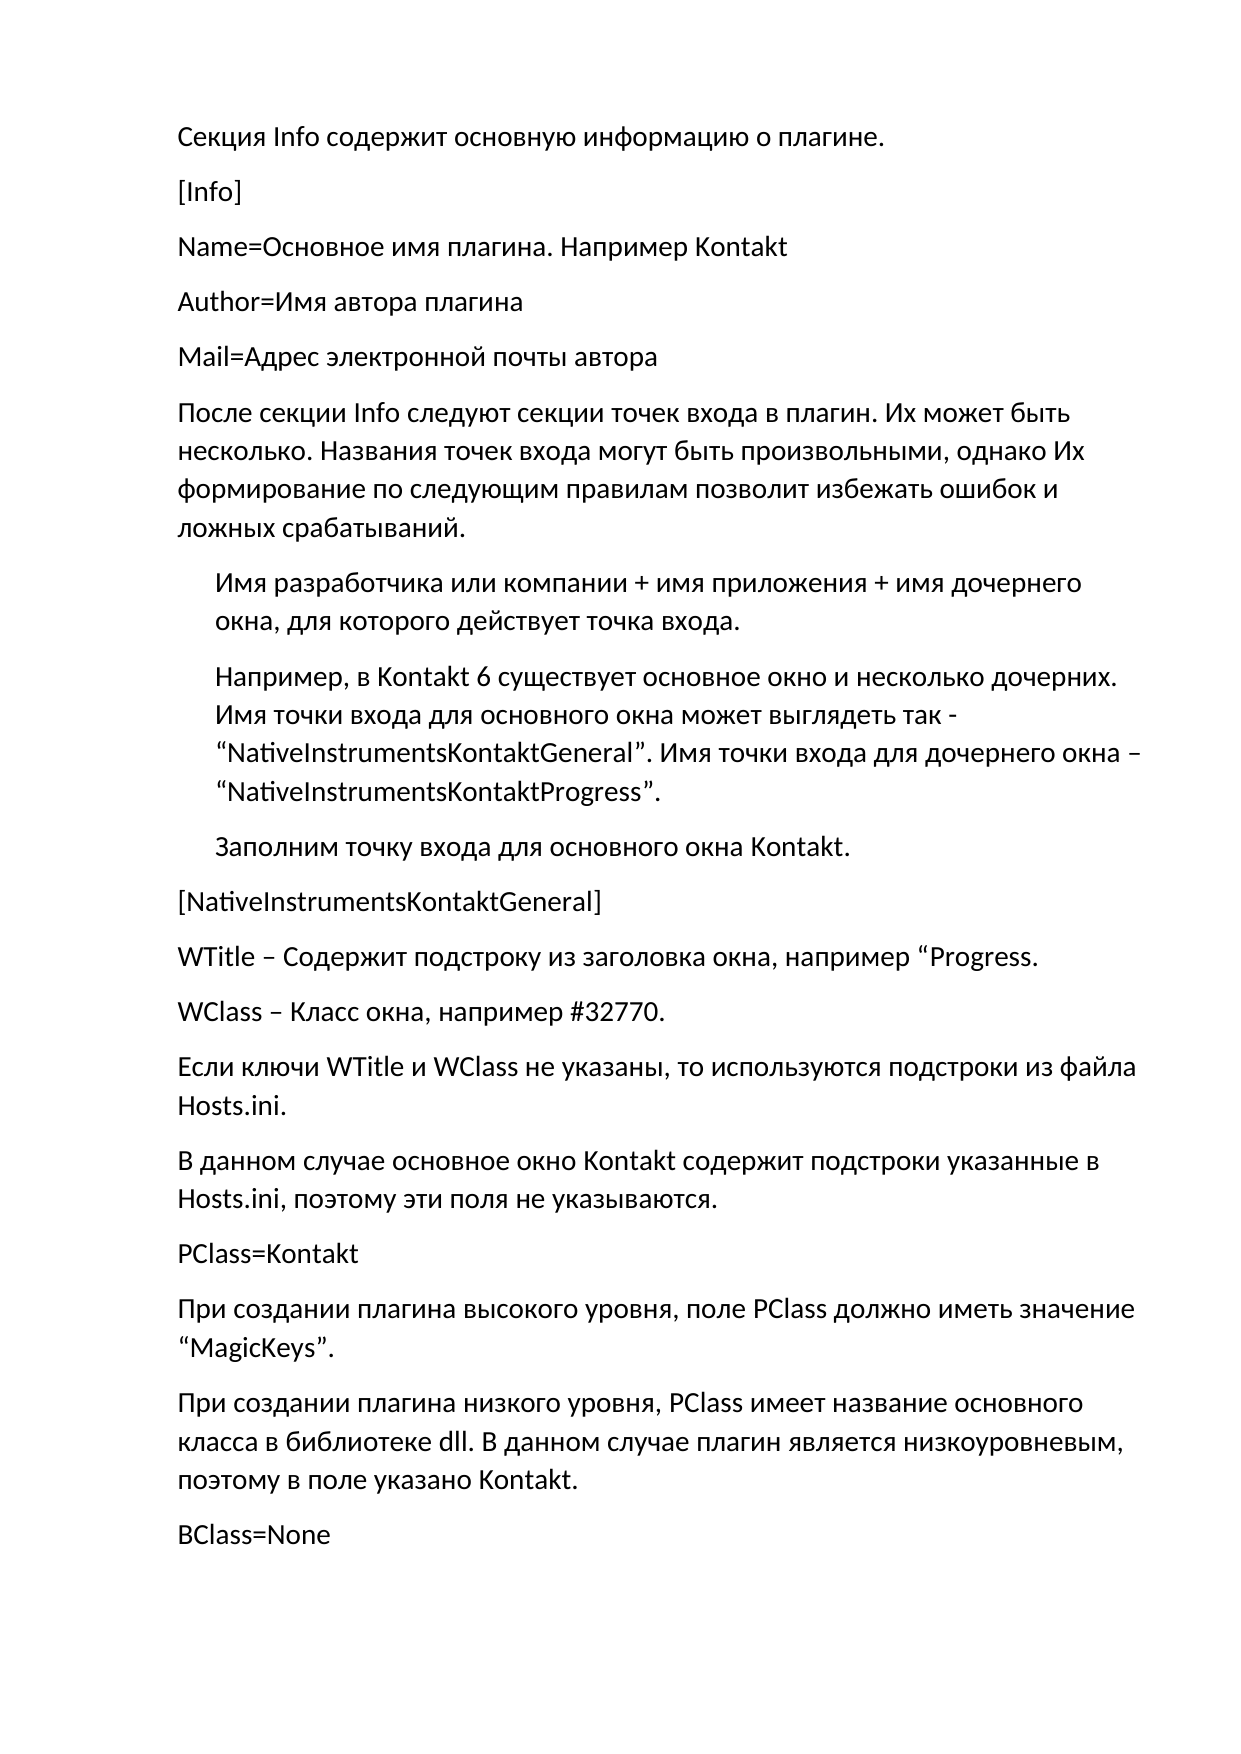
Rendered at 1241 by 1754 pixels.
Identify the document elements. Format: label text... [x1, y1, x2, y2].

text [NativeInstrumentsKontaktGeneral] [177, 883, 1152, 919]
text Секция Info содержит основную информацию о плагине. [177, 118, 1152, 154]
text Если ключи WTitle и WClass не указаны, то используются подстроки из файла Hosts.ini. [177, 1048, 1152, 1122]
text После секции Info следуют секции точек входа в плагин. Их может быть несколько. Названия точек входа могут быть произвольными, однако Их формирование по следующим правилам позволит избежать ошибок и ложных срабатываний. [177, 394, 1152, 544]
text Mail=Адрес электронной почты автора [177, 338, 1152, 374]
text Например, в Kontakt 6 существует основное окно и несколько дочерних. Имя точки входа для основного окна может выглядеть так - “NativeInstrumentsKontaktGeneral”. Имя точки входа для дочернего окна – “NativeInstrumentsKontaktProgress”. [215, 658, 1152, 808]
text Имя разработчика или компании + имя приложения + имя дочернего окна, для которого действует точка входа. [215, 564, 1152, 638]
text Author=Имя автора плагина [177, 283, 1152, 319]
text [Info] [177, 173, 1152, 209]
text WClass – Класс окна, например #32770. [177, 993, 1152, 1029]
text В данном случае основное окно Kontakt содержит подстроки указанные в Hosts.ini, поэтому эти поля не указываются. [177, 1142, 1152, 1216]
text WTitle – Содержит подстроку из заголовка окна, например “Progress. [177, 938, 1152, 974]
text Заполним точку входа для основного окна Kontakt. [215, 828, 1152, 864]
text BClass=None [177, 1516, 1152, 1552]
text При создании плагина высокого уровня, поле PClass должно иметь значение “MagicKeys”. [177, 1291, 1152, 1365]
text Name=Основное имя плагина. Например Kontakt [177, 228, 1152, 264]
text При создании плагина низкого уровня, PClass имеет название основного класса в библиотеке dll. В данном случае плагин является низкоуровневым, поэтому в поле указано Kontakt. [177, 1384, 1152, 1497]
text PClass=Kontakt [177, 1236, 1152, 1271]
